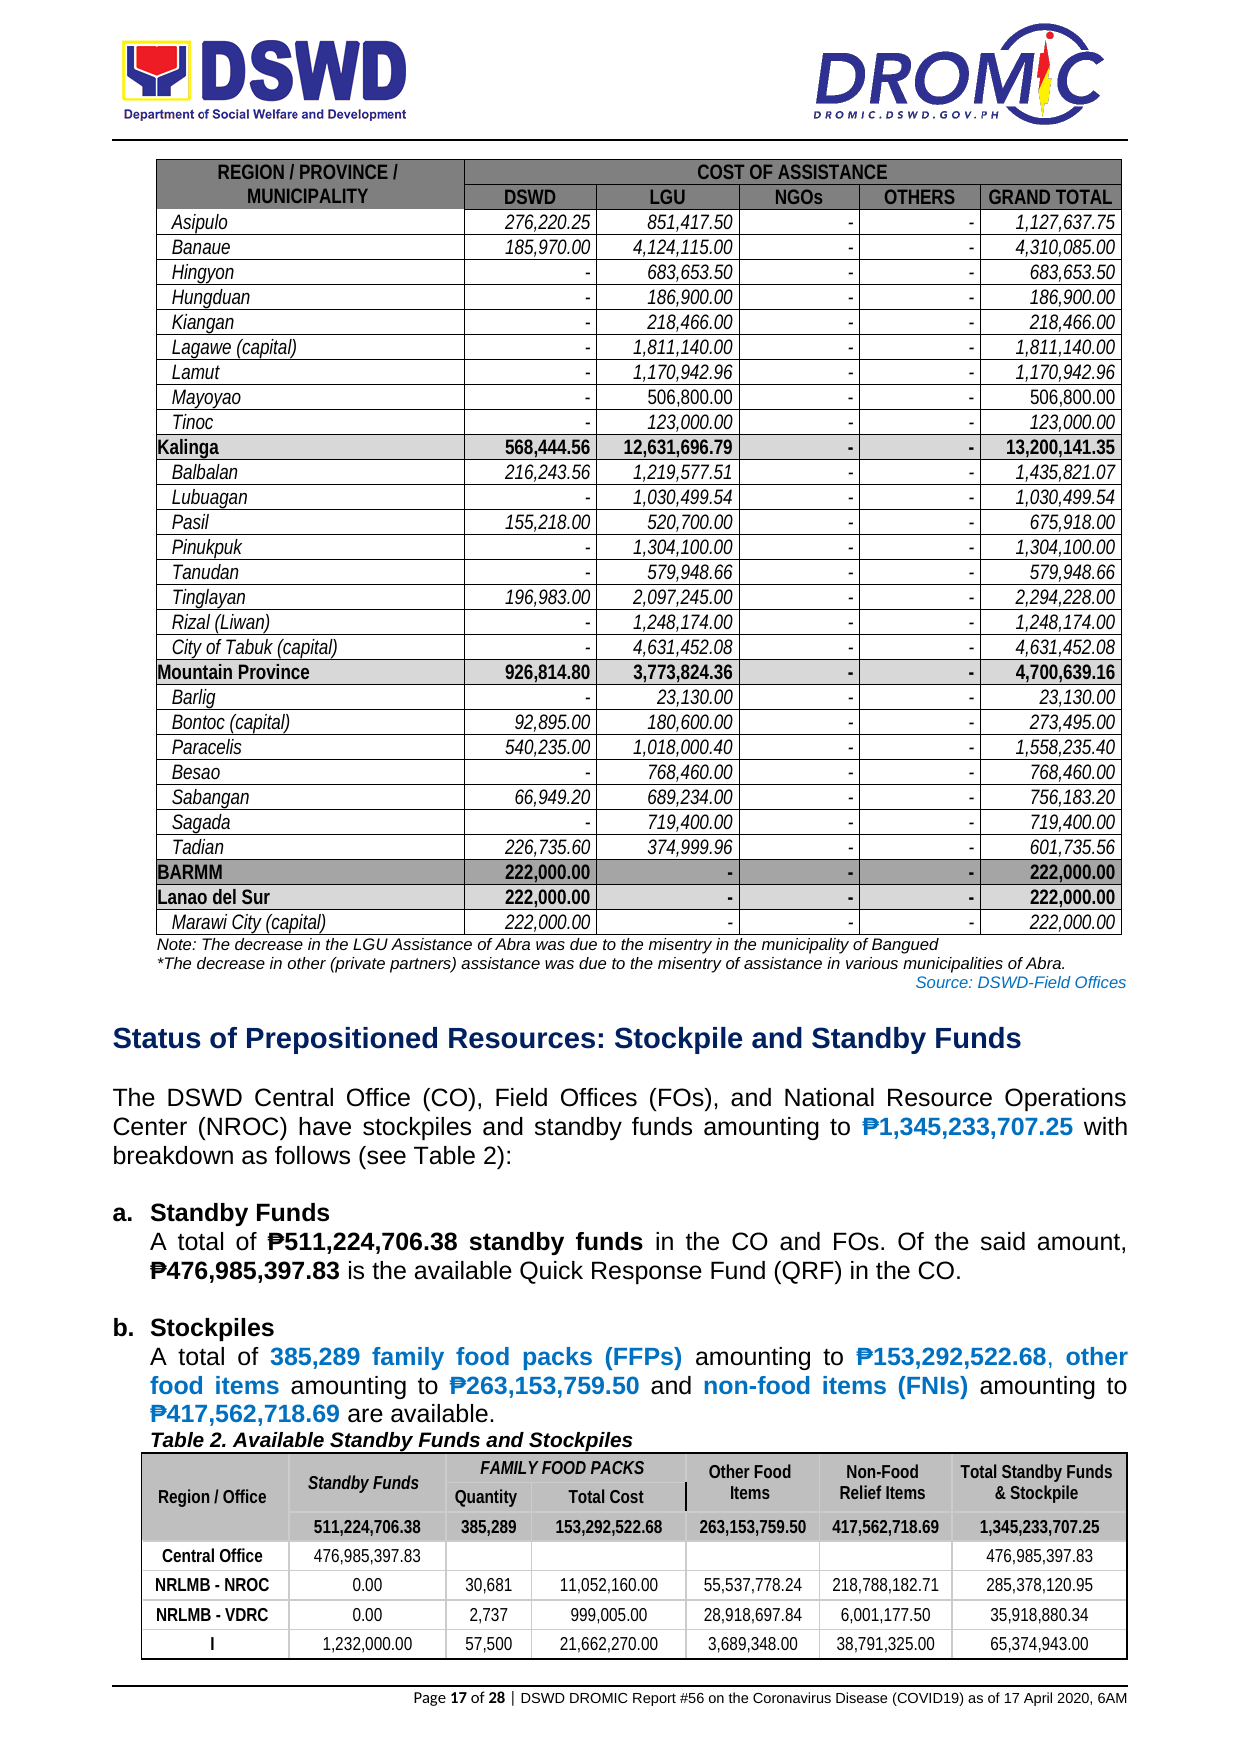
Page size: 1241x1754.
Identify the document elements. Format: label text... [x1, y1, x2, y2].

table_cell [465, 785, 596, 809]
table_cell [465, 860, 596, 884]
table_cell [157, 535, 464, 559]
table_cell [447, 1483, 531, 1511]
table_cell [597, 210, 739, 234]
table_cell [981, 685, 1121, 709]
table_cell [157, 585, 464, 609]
table_header REGION / PROVINCE / MUNICIPALITY [157, 160, 464, 209]
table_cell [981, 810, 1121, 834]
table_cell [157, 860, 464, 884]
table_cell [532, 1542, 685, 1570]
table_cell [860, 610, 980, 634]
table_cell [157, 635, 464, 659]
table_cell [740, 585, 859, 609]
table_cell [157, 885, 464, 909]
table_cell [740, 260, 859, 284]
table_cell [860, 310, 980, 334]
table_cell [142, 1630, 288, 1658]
text A total of 385,289 family food packs (FFPs) amounting to ₱153,292,522.68, other food items amounting to ₱263,153,759.50 and non-food items (FNIs) amounting to ₱417,562,718.69 are available. [150, 1342, 1128, 1428]
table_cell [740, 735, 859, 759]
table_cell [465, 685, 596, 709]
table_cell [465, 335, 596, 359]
text A total of ₱511,224,706.38 standby funds in the CO and FOs. Of the said amount, ₱476,985,397.83 is the available Quick Response Fund (QRF) in the CO. [150, 1227, 1128, 1284]
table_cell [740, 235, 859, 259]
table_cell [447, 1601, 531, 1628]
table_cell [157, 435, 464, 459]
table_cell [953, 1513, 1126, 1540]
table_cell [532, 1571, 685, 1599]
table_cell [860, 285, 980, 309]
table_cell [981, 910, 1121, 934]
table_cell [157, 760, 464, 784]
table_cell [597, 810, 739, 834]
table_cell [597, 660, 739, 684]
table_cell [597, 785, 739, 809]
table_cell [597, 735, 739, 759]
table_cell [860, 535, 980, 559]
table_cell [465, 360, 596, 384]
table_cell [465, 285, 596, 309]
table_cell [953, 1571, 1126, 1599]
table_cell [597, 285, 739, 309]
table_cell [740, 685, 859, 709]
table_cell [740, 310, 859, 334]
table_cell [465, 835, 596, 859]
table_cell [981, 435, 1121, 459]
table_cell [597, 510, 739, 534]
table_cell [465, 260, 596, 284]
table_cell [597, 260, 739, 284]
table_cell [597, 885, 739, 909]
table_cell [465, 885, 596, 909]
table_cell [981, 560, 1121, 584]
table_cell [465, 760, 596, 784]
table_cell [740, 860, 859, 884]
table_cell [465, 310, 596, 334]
list Stockpiles [112, 1313, 1128, 1342]
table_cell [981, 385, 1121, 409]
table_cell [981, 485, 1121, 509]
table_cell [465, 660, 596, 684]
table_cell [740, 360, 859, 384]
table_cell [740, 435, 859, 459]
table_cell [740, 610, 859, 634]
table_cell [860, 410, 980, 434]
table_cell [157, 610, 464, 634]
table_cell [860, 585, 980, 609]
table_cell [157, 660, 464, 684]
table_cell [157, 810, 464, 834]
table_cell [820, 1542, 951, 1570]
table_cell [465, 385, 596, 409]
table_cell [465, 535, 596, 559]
text Note: The decrease in the LGU Assistance of Abra was due to the misentry in the municipality of Bangued [157, 935, 1128, 954]
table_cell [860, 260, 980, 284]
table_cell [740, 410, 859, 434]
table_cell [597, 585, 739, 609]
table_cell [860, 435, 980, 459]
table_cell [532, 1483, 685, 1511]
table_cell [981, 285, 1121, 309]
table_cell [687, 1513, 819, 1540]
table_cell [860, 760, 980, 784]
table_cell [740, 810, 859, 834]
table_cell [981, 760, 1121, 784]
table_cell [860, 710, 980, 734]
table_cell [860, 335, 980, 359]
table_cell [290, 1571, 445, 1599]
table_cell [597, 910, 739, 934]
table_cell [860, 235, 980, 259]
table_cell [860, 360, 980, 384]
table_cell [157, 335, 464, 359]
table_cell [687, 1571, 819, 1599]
table_cell GRAND TOTAL [981, 185, 1121, 209]
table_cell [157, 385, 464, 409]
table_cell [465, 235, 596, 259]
picture [781, 23, 1133, 125]
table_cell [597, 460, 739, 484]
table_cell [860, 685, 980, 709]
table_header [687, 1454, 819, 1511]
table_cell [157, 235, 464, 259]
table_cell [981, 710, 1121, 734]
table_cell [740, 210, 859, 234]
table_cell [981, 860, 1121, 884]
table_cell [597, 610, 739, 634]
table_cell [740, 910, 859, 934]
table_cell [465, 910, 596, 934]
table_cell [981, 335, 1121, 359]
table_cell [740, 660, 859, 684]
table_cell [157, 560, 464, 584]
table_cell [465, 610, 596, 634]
text Table 2. Available Standby Funds and Stockpiles [112, 1428, 1128, 1452]
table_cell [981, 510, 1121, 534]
table_cell NGOs [740, 185, 859, 209]
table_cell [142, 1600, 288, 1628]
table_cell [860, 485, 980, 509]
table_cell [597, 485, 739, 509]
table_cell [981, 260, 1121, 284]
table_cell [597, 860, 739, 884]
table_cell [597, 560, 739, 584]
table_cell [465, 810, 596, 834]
table_header COST OF ASSISTANCE [465, 160, 1121, 184]
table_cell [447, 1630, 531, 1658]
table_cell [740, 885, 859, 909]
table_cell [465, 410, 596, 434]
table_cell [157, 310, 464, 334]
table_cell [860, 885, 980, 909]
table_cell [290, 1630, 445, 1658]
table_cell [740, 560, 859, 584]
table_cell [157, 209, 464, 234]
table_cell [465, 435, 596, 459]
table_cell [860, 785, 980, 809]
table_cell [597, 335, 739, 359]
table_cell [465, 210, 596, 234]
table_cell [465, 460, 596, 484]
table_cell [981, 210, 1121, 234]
table_cell OTHERS [860, 185, 980, 209]
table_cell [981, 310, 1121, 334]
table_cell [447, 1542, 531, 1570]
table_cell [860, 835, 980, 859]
table_cell DSWD [465, 185, 596, 209]
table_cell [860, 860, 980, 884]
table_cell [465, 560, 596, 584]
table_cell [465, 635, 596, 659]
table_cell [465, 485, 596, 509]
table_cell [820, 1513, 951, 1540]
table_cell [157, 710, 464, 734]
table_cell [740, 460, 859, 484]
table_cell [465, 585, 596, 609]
text Source: DSWD-Field Offices [112, 973, 1128, 992]
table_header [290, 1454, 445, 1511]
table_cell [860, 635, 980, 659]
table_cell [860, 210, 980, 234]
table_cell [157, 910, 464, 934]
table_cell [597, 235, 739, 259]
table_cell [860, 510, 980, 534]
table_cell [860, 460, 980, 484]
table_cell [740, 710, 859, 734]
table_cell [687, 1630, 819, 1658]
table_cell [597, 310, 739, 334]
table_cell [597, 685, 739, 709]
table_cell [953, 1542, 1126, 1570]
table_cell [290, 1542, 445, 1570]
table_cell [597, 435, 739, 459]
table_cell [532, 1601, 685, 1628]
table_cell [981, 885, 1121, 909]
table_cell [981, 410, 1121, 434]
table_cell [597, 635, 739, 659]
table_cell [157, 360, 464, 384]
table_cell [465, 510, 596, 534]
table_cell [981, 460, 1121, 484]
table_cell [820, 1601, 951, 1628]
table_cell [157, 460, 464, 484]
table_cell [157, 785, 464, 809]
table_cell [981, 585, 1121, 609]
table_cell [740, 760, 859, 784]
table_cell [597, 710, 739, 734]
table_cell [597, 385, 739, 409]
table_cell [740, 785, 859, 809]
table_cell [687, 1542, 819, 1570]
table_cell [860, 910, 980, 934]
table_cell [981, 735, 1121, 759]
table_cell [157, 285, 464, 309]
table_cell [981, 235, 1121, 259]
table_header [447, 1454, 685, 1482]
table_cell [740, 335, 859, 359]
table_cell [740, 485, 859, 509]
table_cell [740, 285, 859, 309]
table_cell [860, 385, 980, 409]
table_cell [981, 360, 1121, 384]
picture [112, 37, 417, 125]
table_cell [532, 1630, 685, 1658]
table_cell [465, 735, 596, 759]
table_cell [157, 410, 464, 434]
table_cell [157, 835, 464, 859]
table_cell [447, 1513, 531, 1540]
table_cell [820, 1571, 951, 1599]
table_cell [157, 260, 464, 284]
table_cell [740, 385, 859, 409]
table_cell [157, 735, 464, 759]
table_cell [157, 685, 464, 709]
list Standby Funds [112, 1198, 1128, 1227]
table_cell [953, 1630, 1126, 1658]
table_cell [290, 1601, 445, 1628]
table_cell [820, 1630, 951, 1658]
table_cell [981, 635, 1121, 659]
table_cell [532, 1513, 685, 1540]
text The DSWD Central Office (CO), Field Offices (FOs), and National Resource Operations Center (NROC) have stockpiles and standby funds amounting to ₱1,345,233,707.25 with breakdown as follows (see Table 2): [112, 1083, 1128, 1169]
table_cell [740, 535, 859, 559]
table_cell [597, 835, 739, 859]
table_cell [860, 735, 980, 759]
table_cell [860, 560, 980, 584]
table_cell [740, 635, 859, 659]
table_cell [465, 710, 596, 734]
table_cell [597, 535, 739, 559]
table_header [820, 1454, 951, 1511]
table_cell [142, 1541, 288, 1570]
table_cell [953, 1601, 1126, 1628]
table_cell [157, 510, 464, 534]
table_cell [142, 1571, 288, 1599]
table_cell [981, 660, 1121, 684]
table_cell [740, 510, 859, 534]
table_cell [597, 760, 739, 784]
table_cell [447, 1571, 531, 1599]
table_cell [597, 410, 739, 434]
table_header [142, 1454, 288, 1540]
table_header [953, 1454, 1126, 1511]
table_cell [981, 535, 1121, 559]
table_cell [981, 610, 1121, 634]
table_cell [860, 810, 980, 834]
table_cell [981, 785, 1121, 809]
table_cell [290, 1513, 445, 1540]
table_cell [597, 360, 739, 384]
text Status of Prepositioned Resources: Stockpile and Standby Funds [112, 1021, 1128, 1054]
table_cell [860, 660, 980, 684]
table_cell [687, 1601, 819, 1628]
text *The decrease in other (private partners) assistance was due to the misentry of assistance in various municipalities of Abra. [157, 954, 1128, 973]
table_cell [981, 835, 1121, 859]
table_cell LGU [597, 185, 739, 209]
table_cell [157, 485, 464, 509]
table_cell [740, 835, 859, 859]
